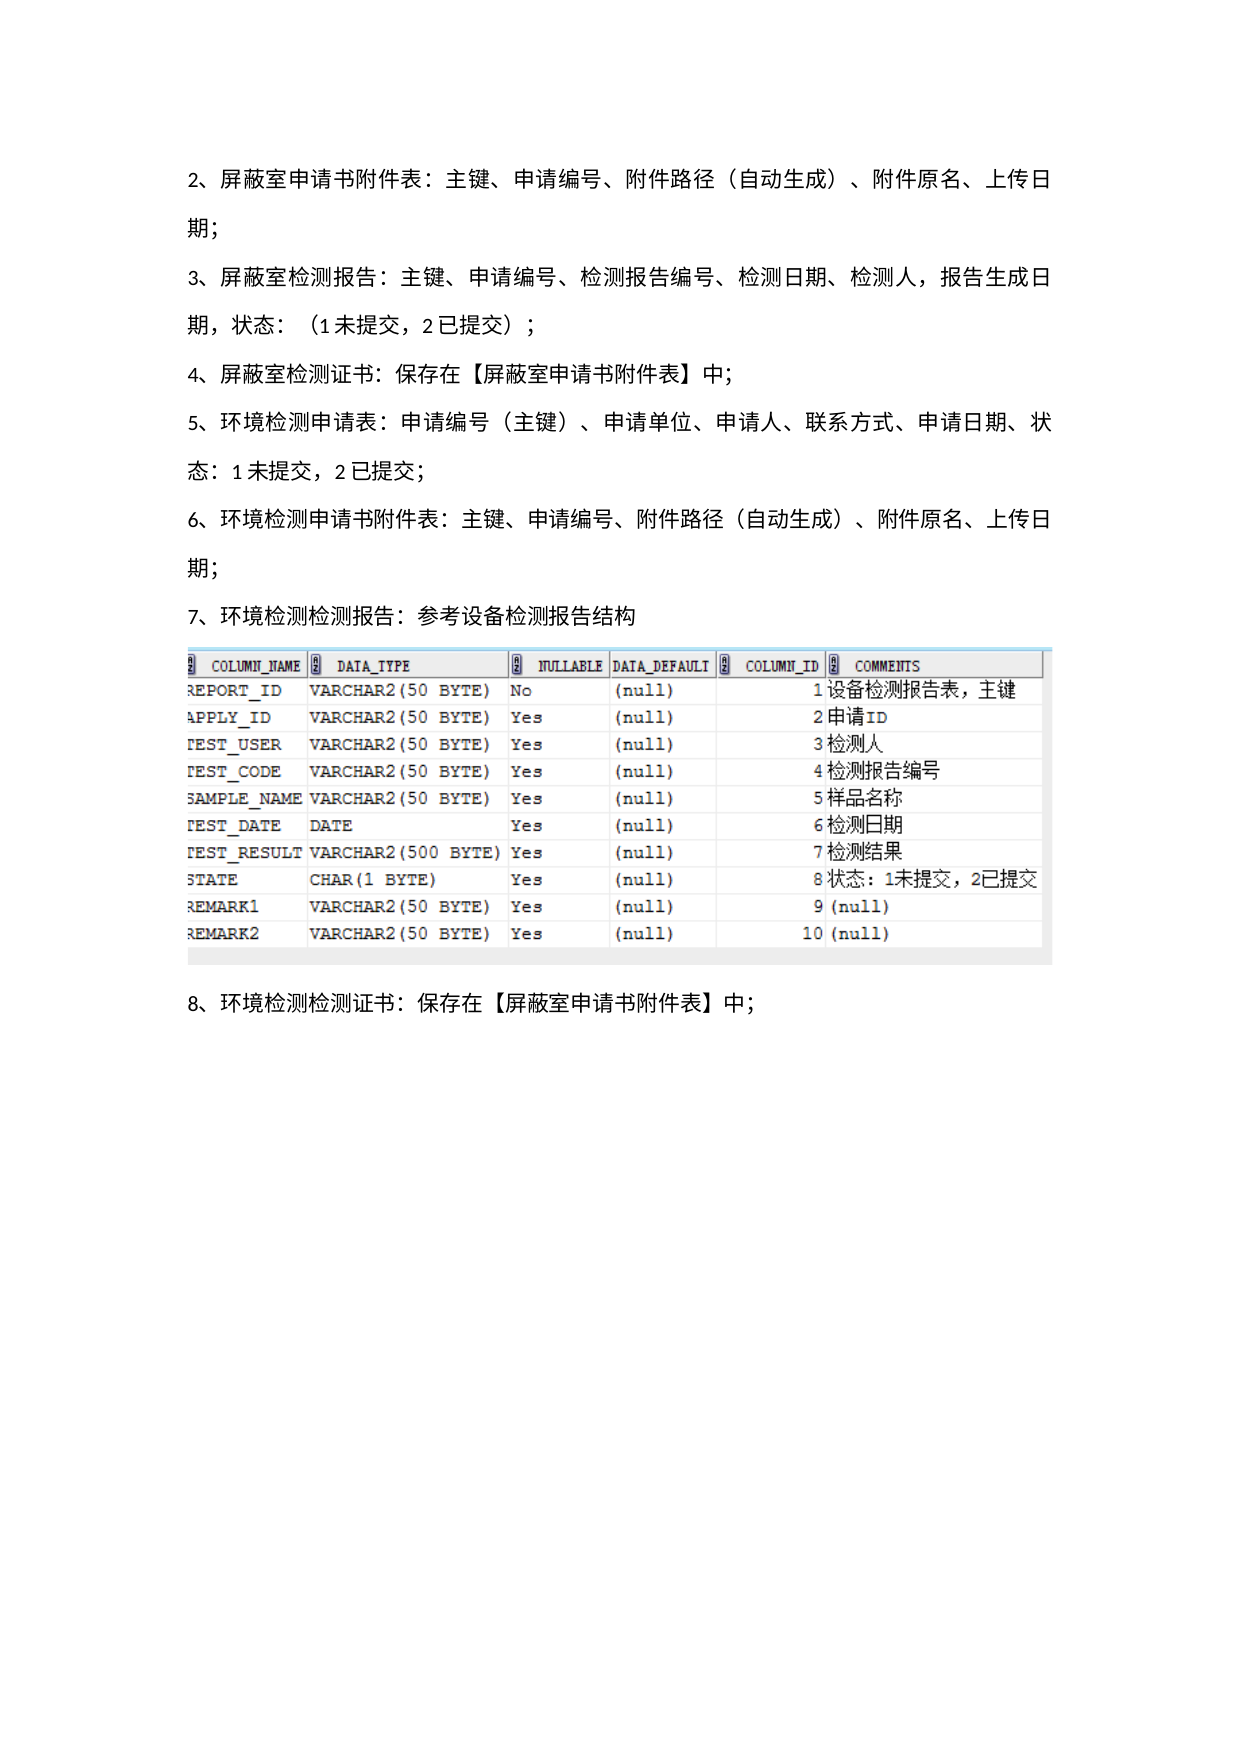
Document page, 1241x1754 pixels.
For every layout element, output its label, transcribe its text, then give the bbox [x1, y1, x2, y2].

list 屏蔽室检测报告：主键、申请编号、检测报告编号、检测日期、检测人，报告生成日期，状态：（1未提交，2已提交）； [187, 259, 1053, 340]
list 屏蔽室申请书附件表：主键、申请编号、附件路径（自动生成）、附件原名、上传日期； [187, 162, 1053, 243]
list 屏蔽室检测证书：保存在【屏蔽室申请书附件表】中； [187, 356, 1053, 389]
picture [187, 647, 1053, 965]
list 环境检测检测报告：参考设备检测报告结构 [187, 599, 1053, 631]
list 环境检测申请书附件表：主键、申请编号、附件路径（自动生成）、附件原名、上传日期； [187, 502, 1053, 583]
list 环境检测申请表：申请编号（主键）、申请单位、申请人、联系方式、申请日期、状态：1未提交，2已提交； [187, 404, 1053, 486]
list 环境检测检测证书：保存在【屏蔽室申请书附件表】中； [187, 985, 1053, 1018]
